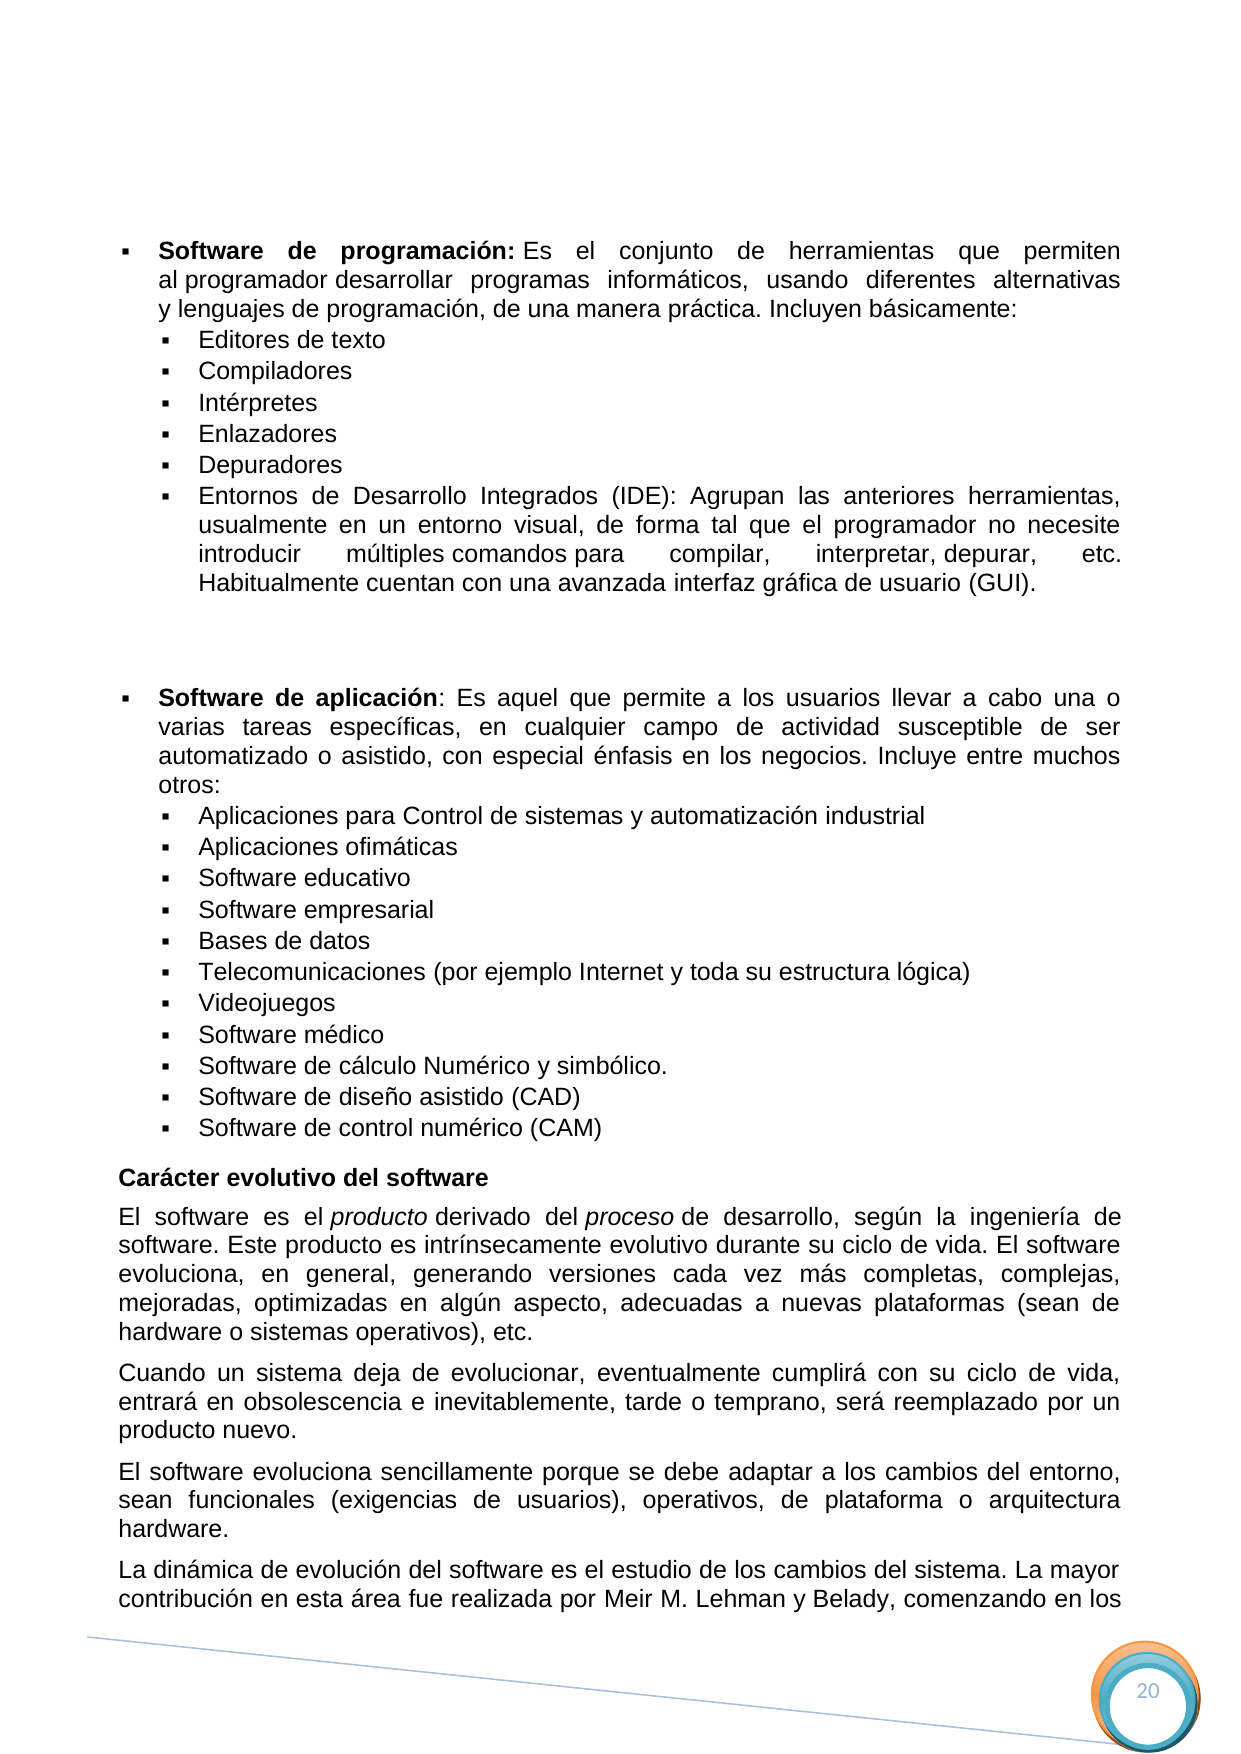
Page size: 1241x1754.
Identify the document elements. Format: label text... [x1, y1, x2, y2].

list Software de diseño asistido (CAD) [161, 1082, 1122, 1111]
list Videojuegos [161, 988, 1122, 1017]
list Software empresarial [161, 894, 1122, 923]
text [118, 1555, 1122, 1613]
list Software de programación: Es el conjunto de herramientas que permiten al programador desarrollar programas informáticos, usando diferentes alternativas y lenguajes de programación, de una manera práctica. Incluyen básicamente: [121, 236, 1122, 322]
list Intérpretes [161, 387, 1122, 416]
list Compiladores [161, 356, 1122, 385]
list Entornos de Desarrollo Integrados (IDE): Agrupan las anteriores herramientas, usualmente en un entorno visual, de forma tal que el programador no necesite introducir múltiples comandos para compilar, interpretar, depurar, etc. Habitualmente cuentan con una avanzada interfaz gráfica de usuario (GUI). [161, 481, 1122, 596]
list Software de cálculo Numérico y simbólico. [161, 1051, 1122, 1079]
subtitle Carácter evolutivo del software [118, 1163, 1122, 1192]
text Cuando un sistema deja de evolucionar, eventualmente cumplirá con su ciclo de vida, entrará en obsolescencia e inevitablemente, tarde o temprano, será reemplazado por un producto nuevo. [118, 1358, 1122, 1444]
list Aplicaciones ofimáticas [161, 832, 1122, 861]
text El software evoluciona sencillamente porque se debe adaptar a los cambios del entorno, sean funcionales (exigencias de usuarios), operativos, de plataforma o arquitectura hardware. [118, 1457, 1122, 1543]
list Software de aplicación: Es aquel que permite a los usuarios llevar a cabo una o varias tareas específicas, en cualquier campo de actividad susceptible de ser automatizado o asistido, con especial énfasis en los negocios. Incluye entre muchos otros: [121, 683, 1122, 798]
list Software médico [161, 1019, 1122, 1048]
list Bases de datos [161, 926, 1122, 954]
list Software de control numérico (CAM) [161, 1113, 1122, 1142]
list Depuradores [161, 450, 1122, 479]
list Enlazadores [161, 419, 1122, 447]
list Aplicaciones para Control de sistemas y automatización industrial [161, 801, 1122, 829]
list Software educativo [161, 863, 1122, 892]
list Editores de texto [161, 325, 1122, 354]
list Telecomunicaciones (por ejemplo Internet y toda su estructura lógica) [161, 957, 1122, 986]
text El software es el producto derivado del proceso de desarrollo, según la ingeniería de software. Este producto es intrínsecamente evolutivo durante su ciclo de vida. El software evoluciona, en general, generando versiones cada vez más completas, complejas, mejoradas, optimizadas en algún aspecto, adecuadas a nuevas plataformas (sean de hardware o sistemas operativos), etc. [118, 1202, 1122, 1345]
